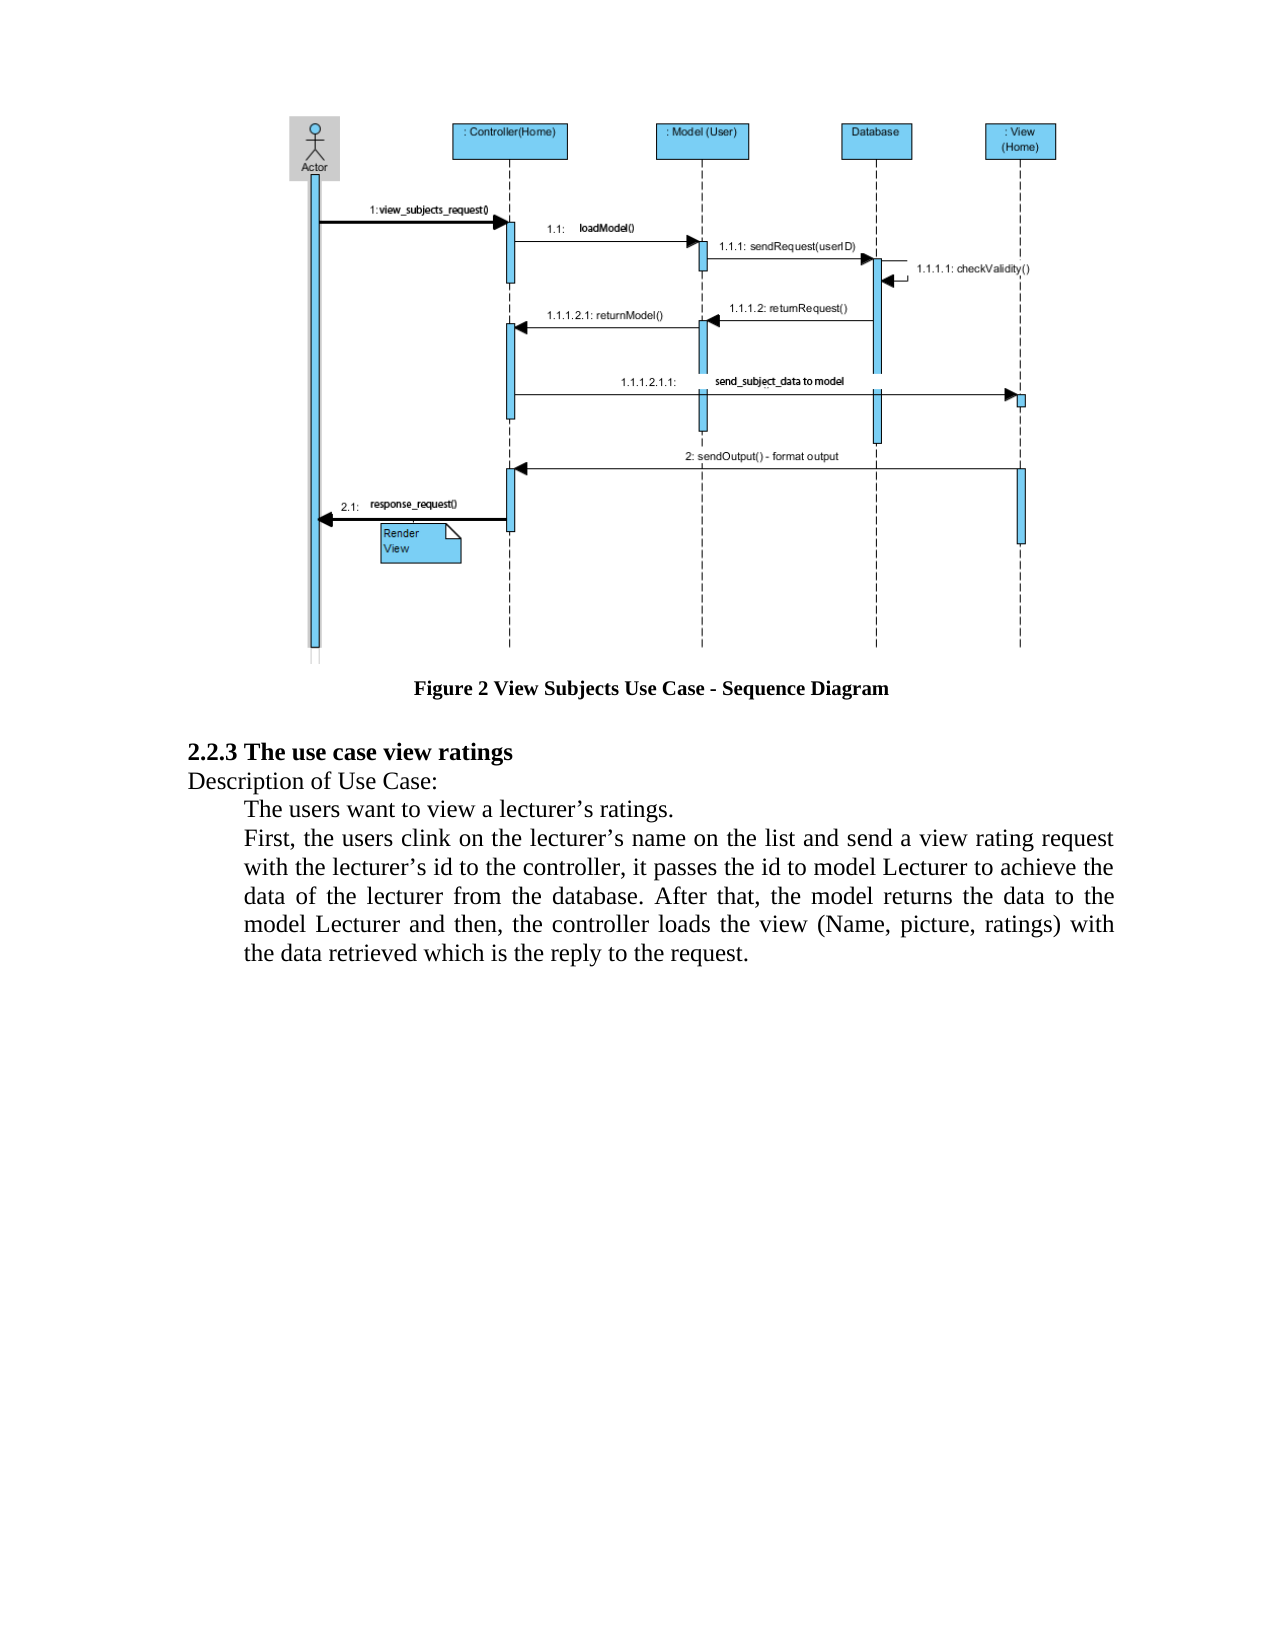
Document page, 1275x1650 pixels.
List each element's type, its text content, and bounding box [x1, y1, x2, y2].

text Description of Use Case: [187, 766, 1116, 794]
subtitle 2.2.3 The use case view ratings [187, 737, 1116, 766]
text The users want to view a lecturer’s ratings. [244, 794, 1116, 823]
text Figure 2 View Subjects Use Case - Sequence Diagram [187, 676, 1116, 700]
picture [187, 99, 1116, 664]
text First, the users clink on the lecturer’s name on the list and send a view rating request with the lecturer’s id to the controller, it passes the id to model Lecturer to achieve the data of the lecturer from the database. After that, the model returns the data to the model Lecturer and then, the controller loads the view (Name, picture, ratings) with the data retrieved which is the reply to the request. [244, 823, 1116, 967]
